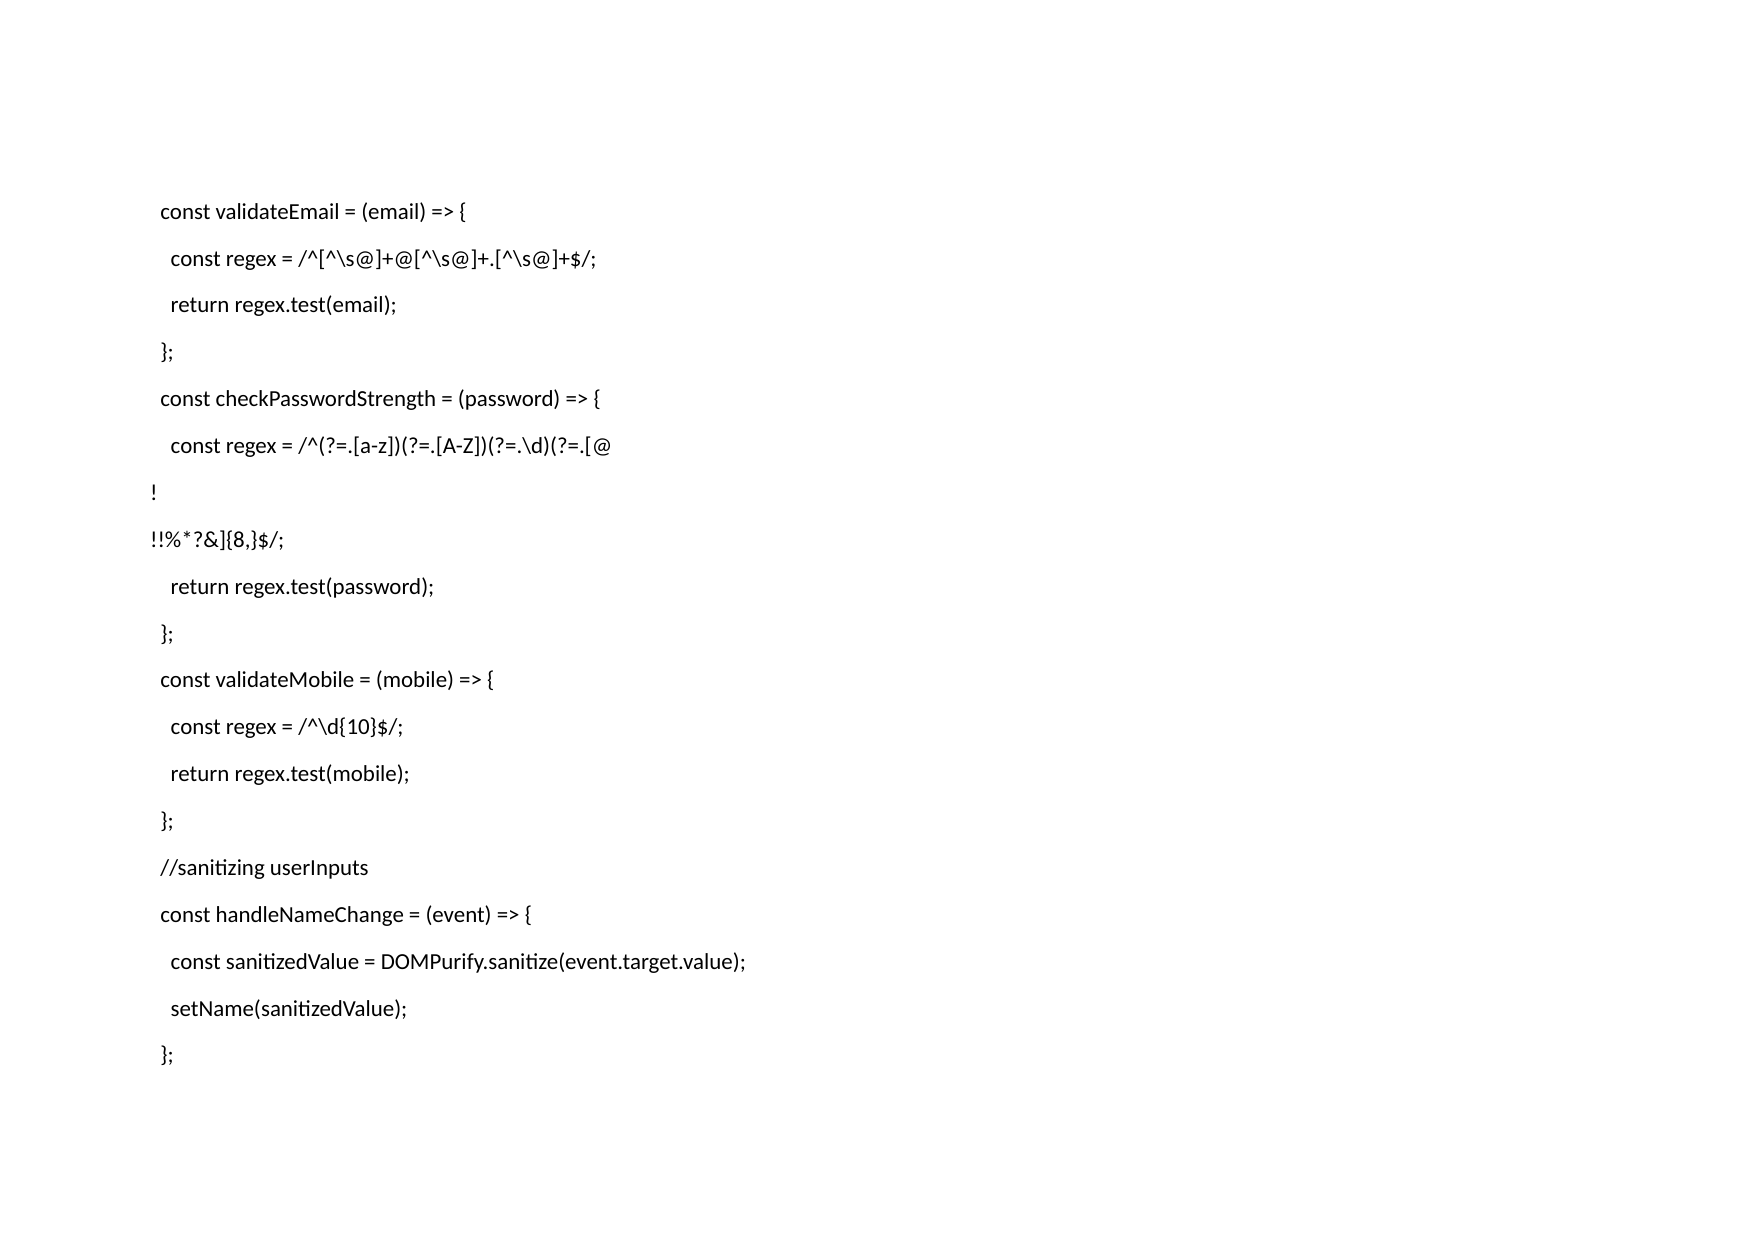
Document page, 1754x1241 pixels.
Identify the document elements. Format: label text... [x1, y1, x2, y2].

text ! [150, 478, 1604, 506]
text const regex = /^[^\s@]+@[^\s@]+.[^\s@]+$/; [150, 244, 1604, 272]
text const validateEmail = (email) => { [150, 197, 1604, 225]
text const regex = /^\d{10}$/; [150, 712, 1604, 741]
text }; [150, 1041, 1604, 1069]
text const validateMobile = (mobile) => { [150, 666, 1604, 694]
text }; [150, 337, 1604, 366]
text const checkPasswordStrength = (password) => { [150, 384, 1604, 412]
text }; [150, 806, 1604, 834]
text setName(sanitizedValue); [150, 994, 1604, 1022]
text const regex = /^(?=.[a-z])(?=.[A-Z])(?=.\d)(?=.[@ [150, 431, 1604, 459]
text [150, 947, 1604, 975]
text //sanitizing userInputs [150, 853, 1604, 881]
text return regex.test(password); [150, 572, 1604, 600]
text const handleNameChange = (event) => { [150, 900, 1604, 928]
text return regex.test(email); [150, 291, 1604, 319]
text !!%*?&]{8,}$/; [150, 525, 1604, 553]
text }; [150, 619, 1604, 647]
text return regex.test(mobile); [150, 759, 1604, 787]
